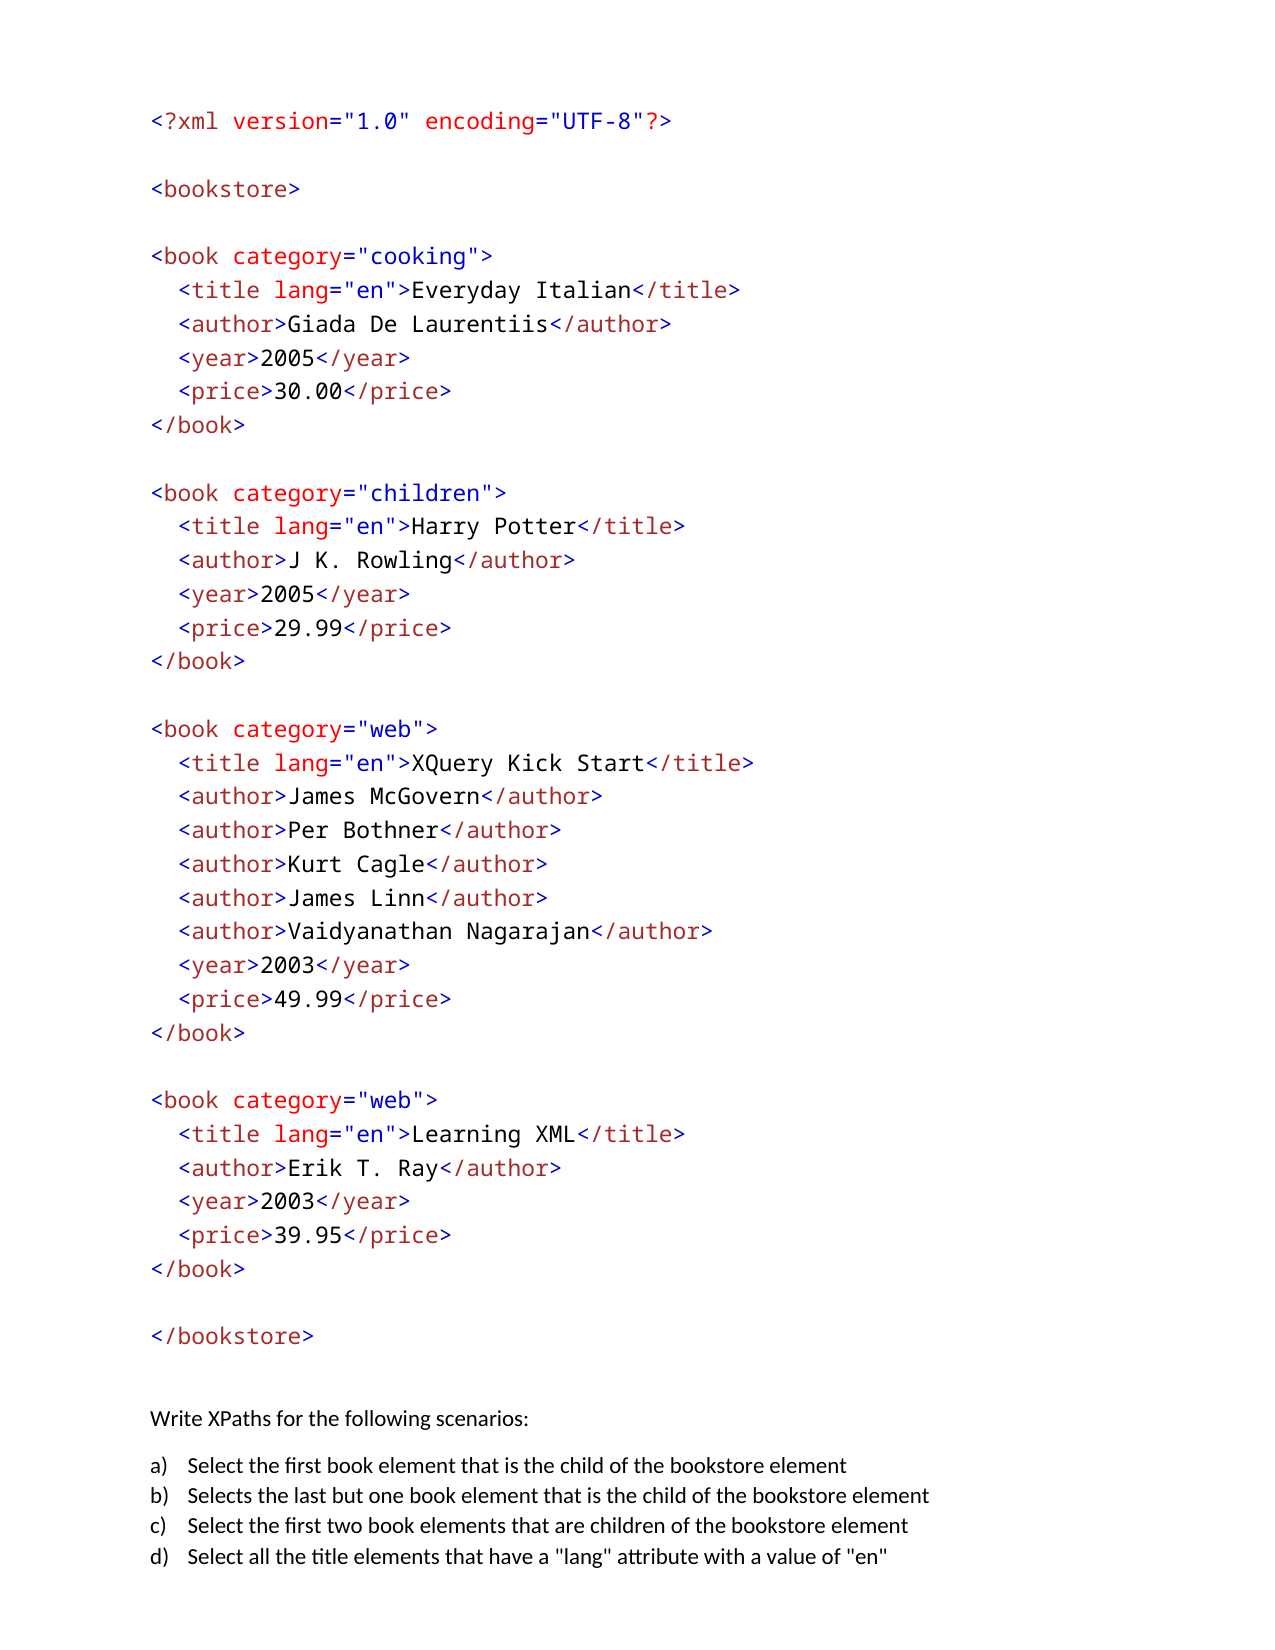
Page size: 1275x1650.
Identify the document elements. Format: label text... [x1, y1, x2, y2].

list <?xml version="1.0" encoding="UTF-8"?> <bookstore> <book category="cooking"> <title lang="en">Everyday Italian</title> <author>Giada De Laurentiis</author> <year>2005</year> <price>30.00</price> </book> <book category="children"> <title lang="en">Harry Potter</title> <author>J K. Rowling</author> <year>2005</year> <price>29.99</price> </book> <book category="web"> <title lang="en">XQuery Kick Start</title> <author>James McGovern</author> <author>Per Bothner</author> <author>Kurt Cagle</author> <author>James Linn</author> <author>Vaidyanathan Nagarajan</author> <year>2003</year> <price>49.99</price> </book> <book category="web"> <title lang="en">Learning XML</title> <author>Erik T. Ray</author> <year>2003</year> <price>39.95</price> </book> </bookstore> [150, 105, 1200, 1351]
list Select the first book element that is the child of the bookstore element [150, 1451, 1200, 1479]
list Select the first two book elements that are children of the bookstore element [150, 1512, 1200, 1540]
text Write XPaths for the following scenarios: [75, 1404, 1200, 1432]
list Select all the title elements that have a "lang" attribute with a value of "en" [150, 1542, 1200, 1570]
list Selects the last but one book element that is the child of the bookstore element [150, 1481, 1200, 1509]
